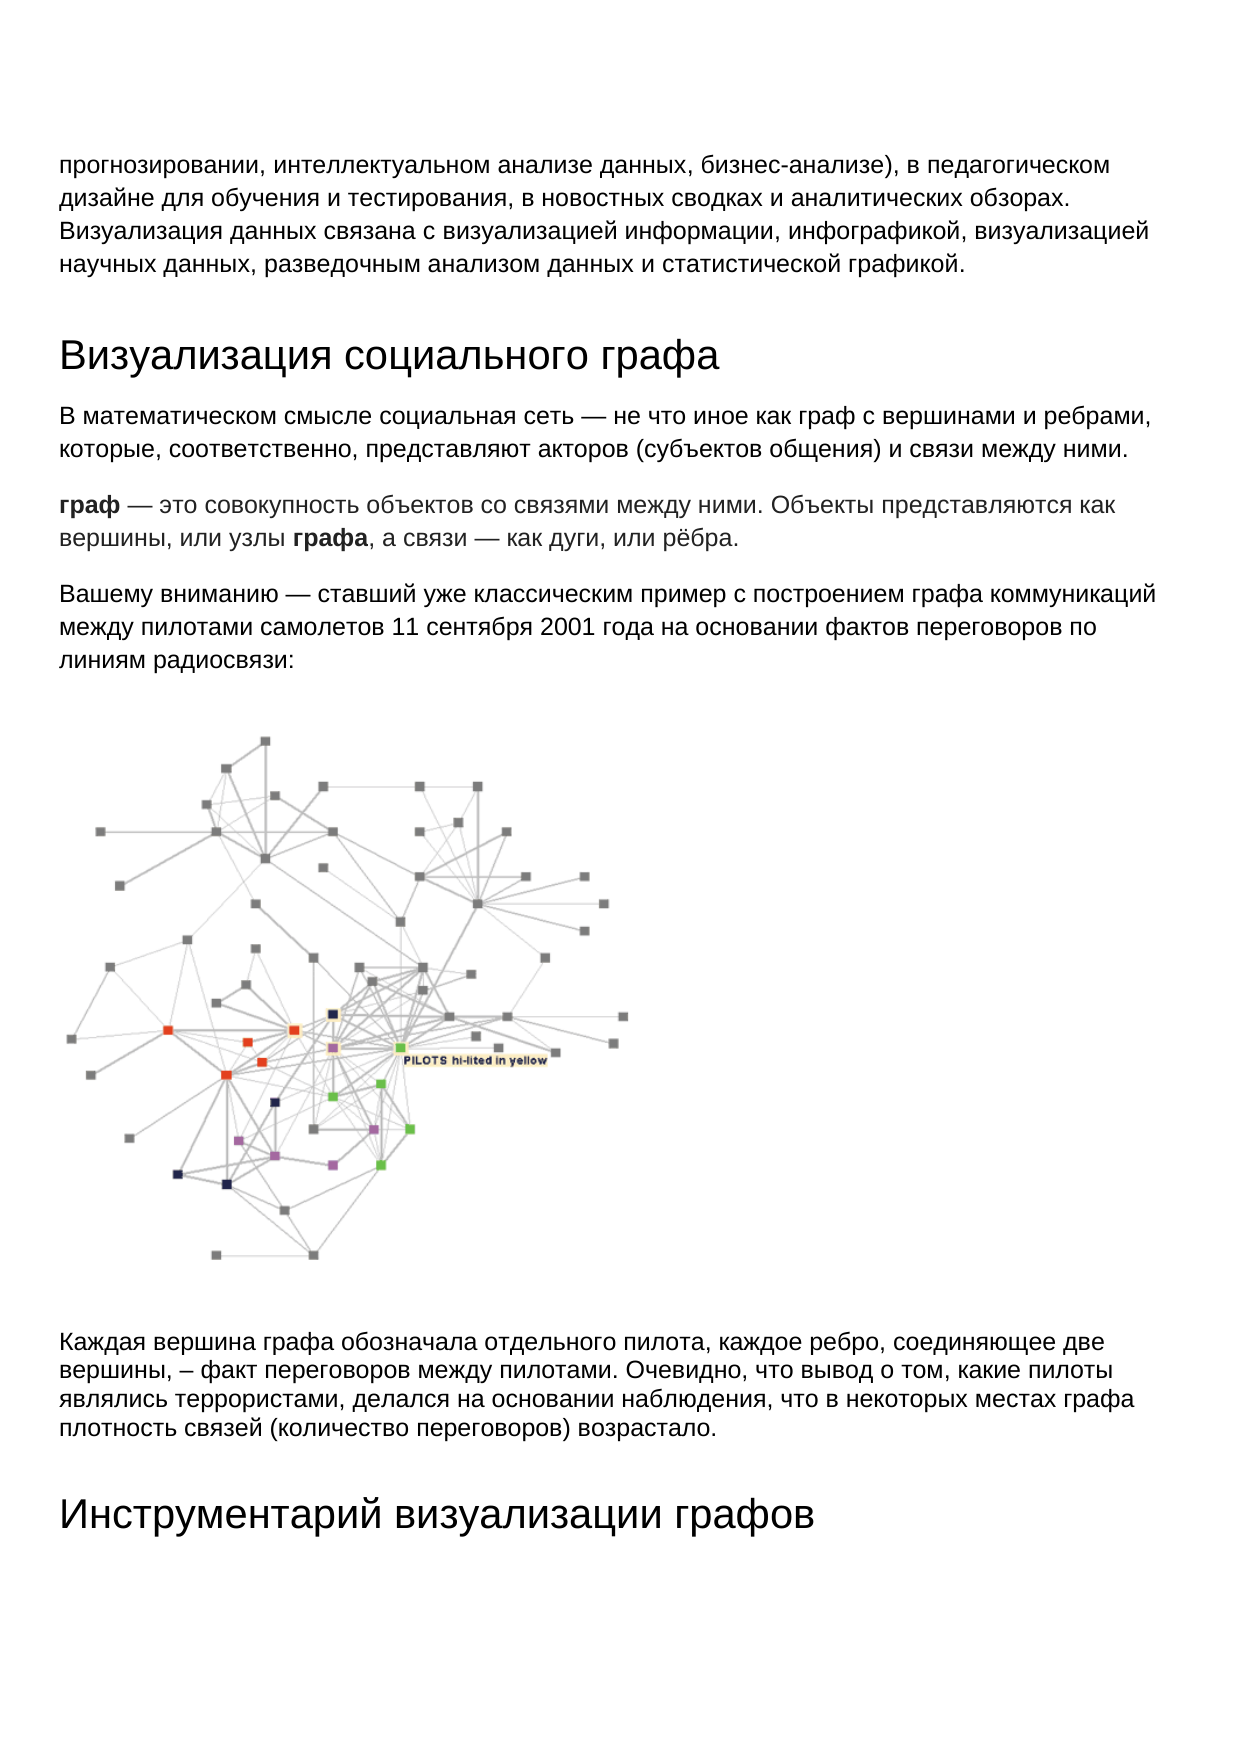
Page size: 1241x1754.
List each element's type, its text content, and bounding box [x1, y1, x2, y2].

text Вашему вниманию — ставший уже классическим пример с построением графа коммуникаций между пилотами самолетов 11 сентября 2001 года на основании фактов переговоров по линиям радиосвязи: [59, 579, 1166, 673]
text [59, 150, 1166, 278]
text Каждая вершина графа обозначала отдельного пилота, каждое ребро, соединяющее две вершины, – факт переговоров между пилотами. Очевидно, что вывод о том, какие пилоты являлись террористами, делался на основании наблюдения, что в некоторых местах графа плотность связей (количество переговоров) возрастало. [718, 1327, 1166, 1442]
text граф — это совокупность объектов со связями между ними. Объекты представляются как вершины, или узлы графа, а связи — как дуги, или рёбра. [59, 490, 1166, 552]
picture [58, 725, 640, 1275]
subtitle Инструментарий визуализации графов [59, 1489, 1166, 1537]
text В математическом смысле социальная сеть — не что иное как граф с вершинами и ребрами, которые, соответственно, представляют акторов (субъектов общения) и связи между ними. [59, 401, 1166, 463]
subtitle Визуализация социального графа [59, 330, 1166, 378]
